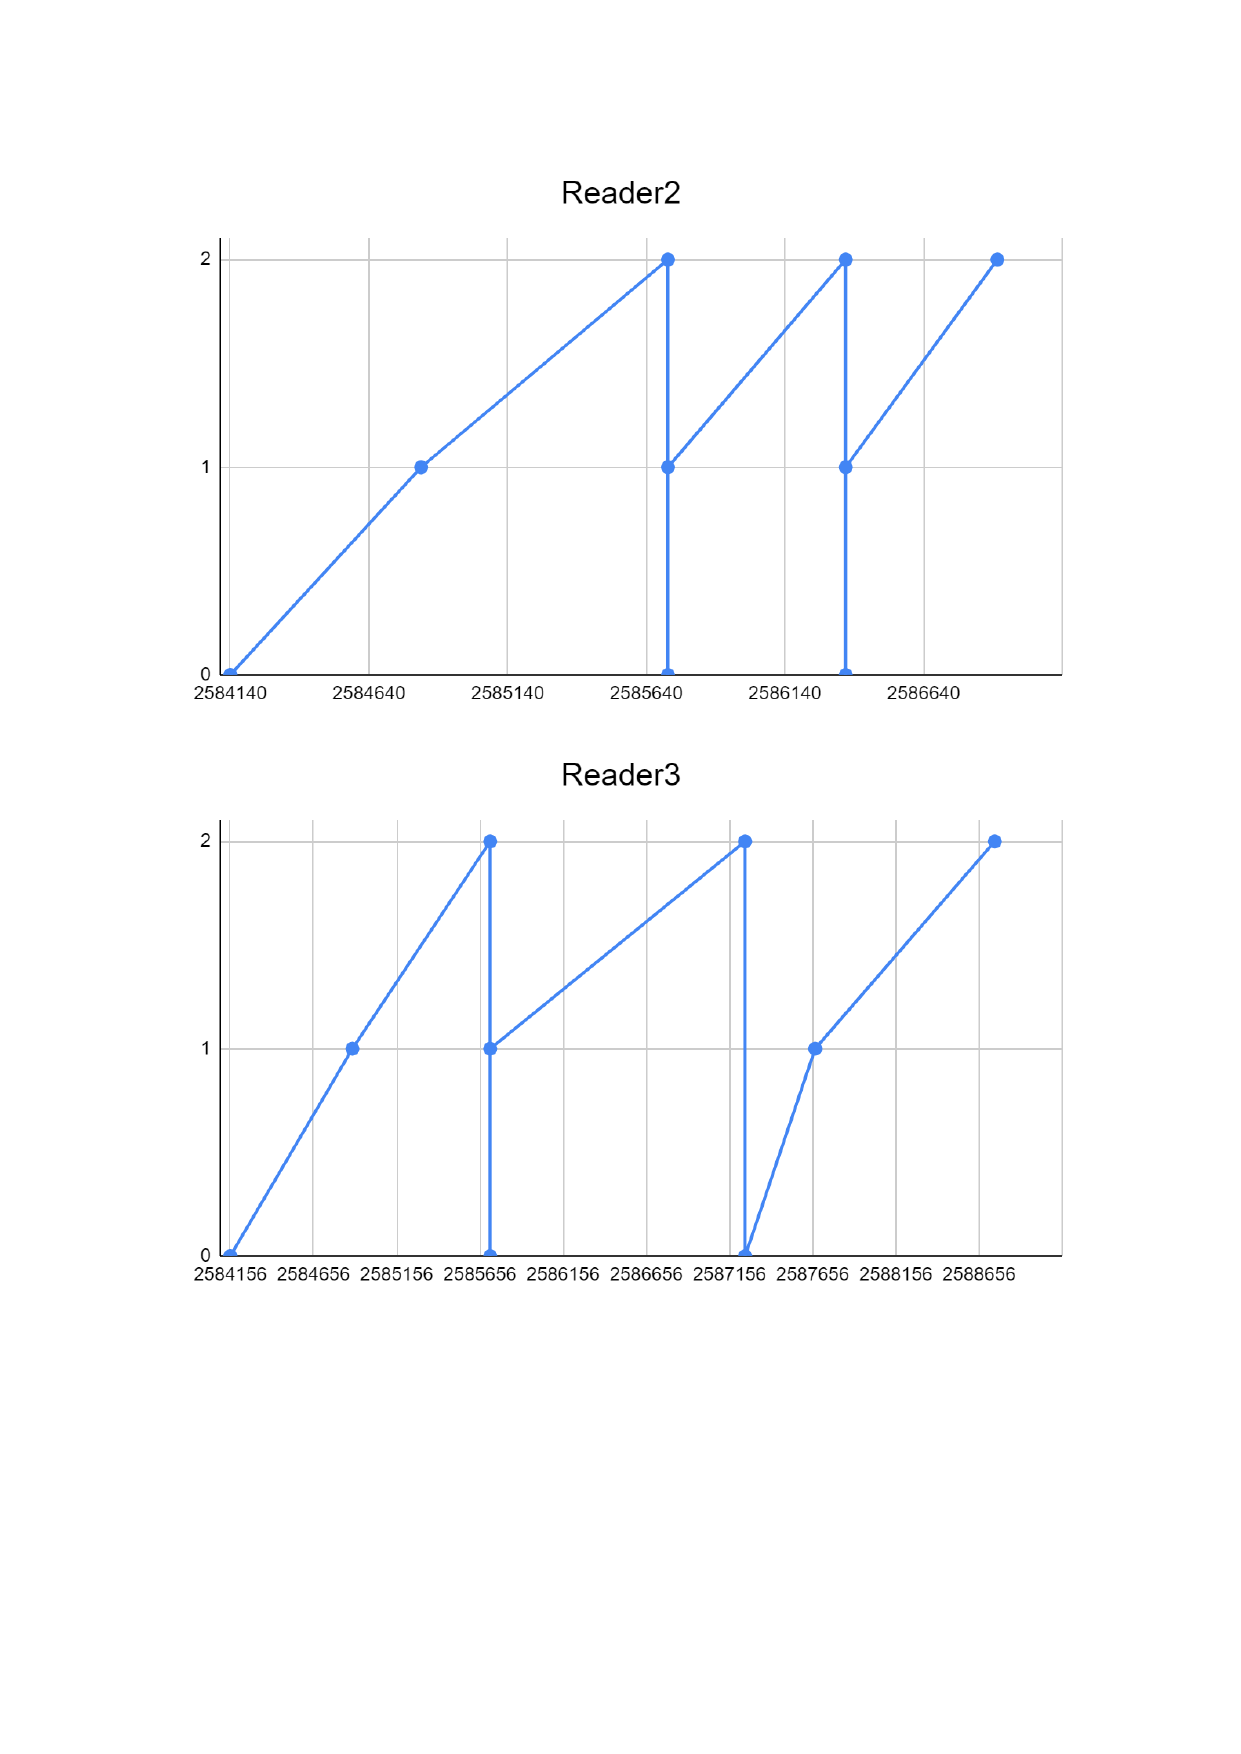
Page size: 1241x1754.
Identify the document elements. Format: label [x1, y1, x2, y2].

picture [150, 150, 1091, 1313]
